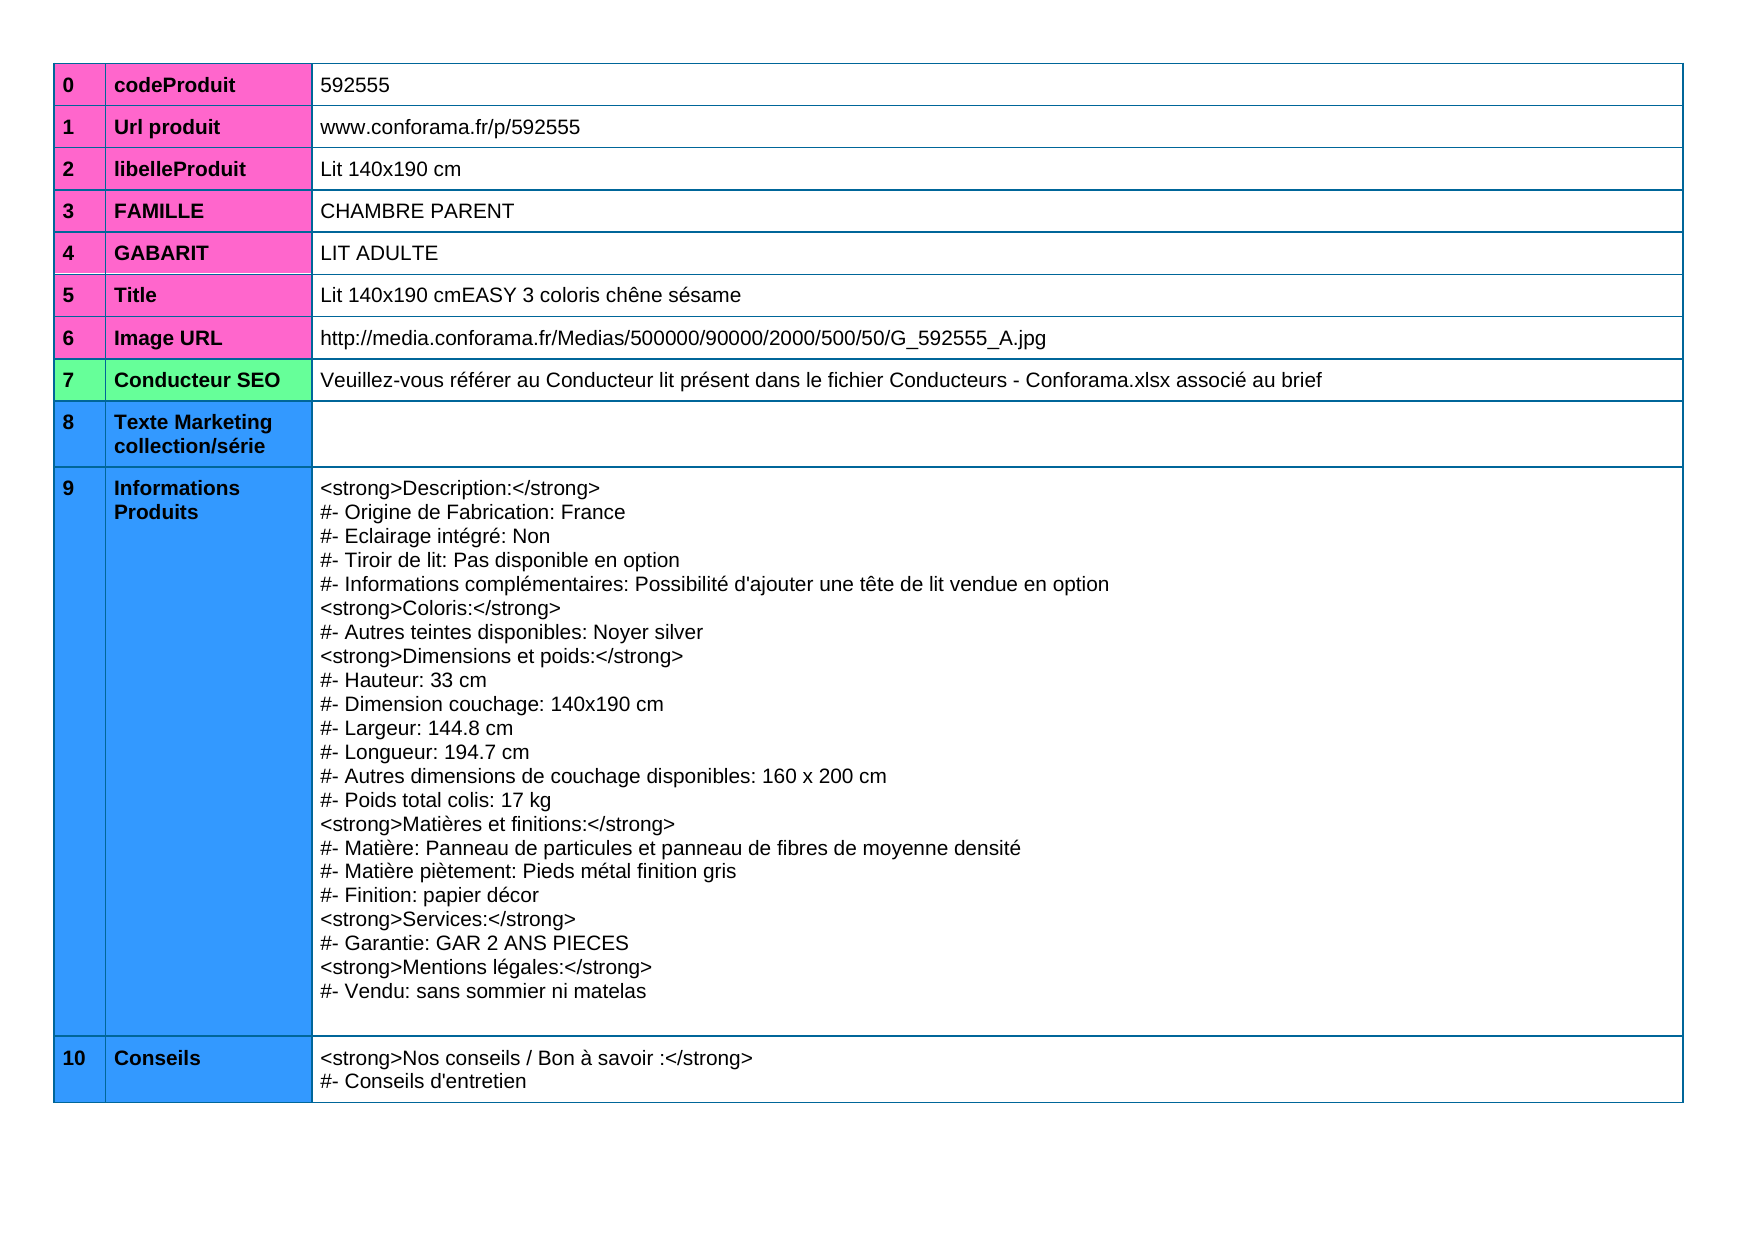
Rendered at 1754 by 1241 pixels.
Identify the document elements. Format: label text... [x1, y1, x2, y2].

table_cell http://media.conforama.fr/Medias/500000/90000/2000/500/50/G_592555_A.jpg [313, 317, 1682, 358]
table_cell Url produit [106, 106, 311, 147]
table_cell GABARIT [106, 233, 311, 273]
table_header 0 [55, 64, 105, 105]
table_cell FAMILLE [106, 191, 311, 231]
table_cell 4 [55, 233, 105, 273]
table_cell Texte Marketing collection/série [106, 402, 311, 466]
table_cell 6 [55, 317, 105, 358]
table_cell <strong>Description:</strong> #- Origine de Fabrication: France #- Eclairage intégré: Non #- Tiroir de lit: Pas disponible en option #- Informations complémentaires: Possibilité d'ajouter une tête de lit vendue en option <strong>Coloris:</strong> #- Autres teintes disponibles: Noyer silver <strong>Dimensions et poids:</strong> #- Hauteur: 33 cm #- Dimension couchage: 140x190 cm #- Largeur: 144.8 cm #- Longueur: 194.7 cm #- Autres dimensions de couchage disponibles: 160 x 200 cm #- Poids total colis: 17 kg <strong>Matières et finitions:</strong> #- Matière: Panneau de particules et panneau de fibres de moyenne densité #- Matière piètement: Pieds métal finition gris #- Finition: papier décor <strong>Services:</strong> #- Garantie: GAR 2 ANS PIECES <strong>Mentions légales:</strong> #- Vendu: sans sommier ni matelas [313, 468, 1682, 1035]
table_cell 8 [55, 402, 105, 466]
table_cell Lit 140x190 cm [313, 148, 1682, 189]
table_cell Informations Produits [106, 468, 311, 1035]
table_cell <strong>Nos conseils / Bon à savoir :</strong> #- Conseils d'entretien [313, 1037, 1682, 1102]
table_cell Title [106, 275, 311, 316]
table_cell 7 [55, 360, 105, 400]
table_cell 5 [55, 275, 105, 316]
table_cell Conducteur SEO [106, 360, 311, 400]
table_cell Image URL [106, 317, 311, 358]
table_cell Veuillez-vous référer au Conducteur lit présent dans le fichier Conducteurs - Conforama.xlsx associé au brief [313, 360, 1682, 400]
table_cell www.conforama.fr/p/592555 [313, 106, 1682, 147]
table_header codeProduit [106, 64, 311, 105]
table_cell Lit 140x190 cmEASY 3 coloris chêne sésame [313, 275, 1682, 316]
table_header 592555 [313, 64, 1682, 105]
table_cell 10 [55, 1037, 105, 1102]
table_cell [313, 402, 1682, 466]
table_cell 1 [55, 106, 105, 147]
table_cell LIT ADULTE [313, 233, 1682, 273]
table_cell CHAMBRE PARENT [313, 191, 1682, 231]
table_cell 9 [55, 468, 105, 1035]
table_cell Conseils [106, 1037, 311, 1102]
table_cell 2 [55, 148, 105, 189]
table_cell 3 [55, 191, 105, 231]
table_cell libelleProduit [106, 148, 311, 189]
